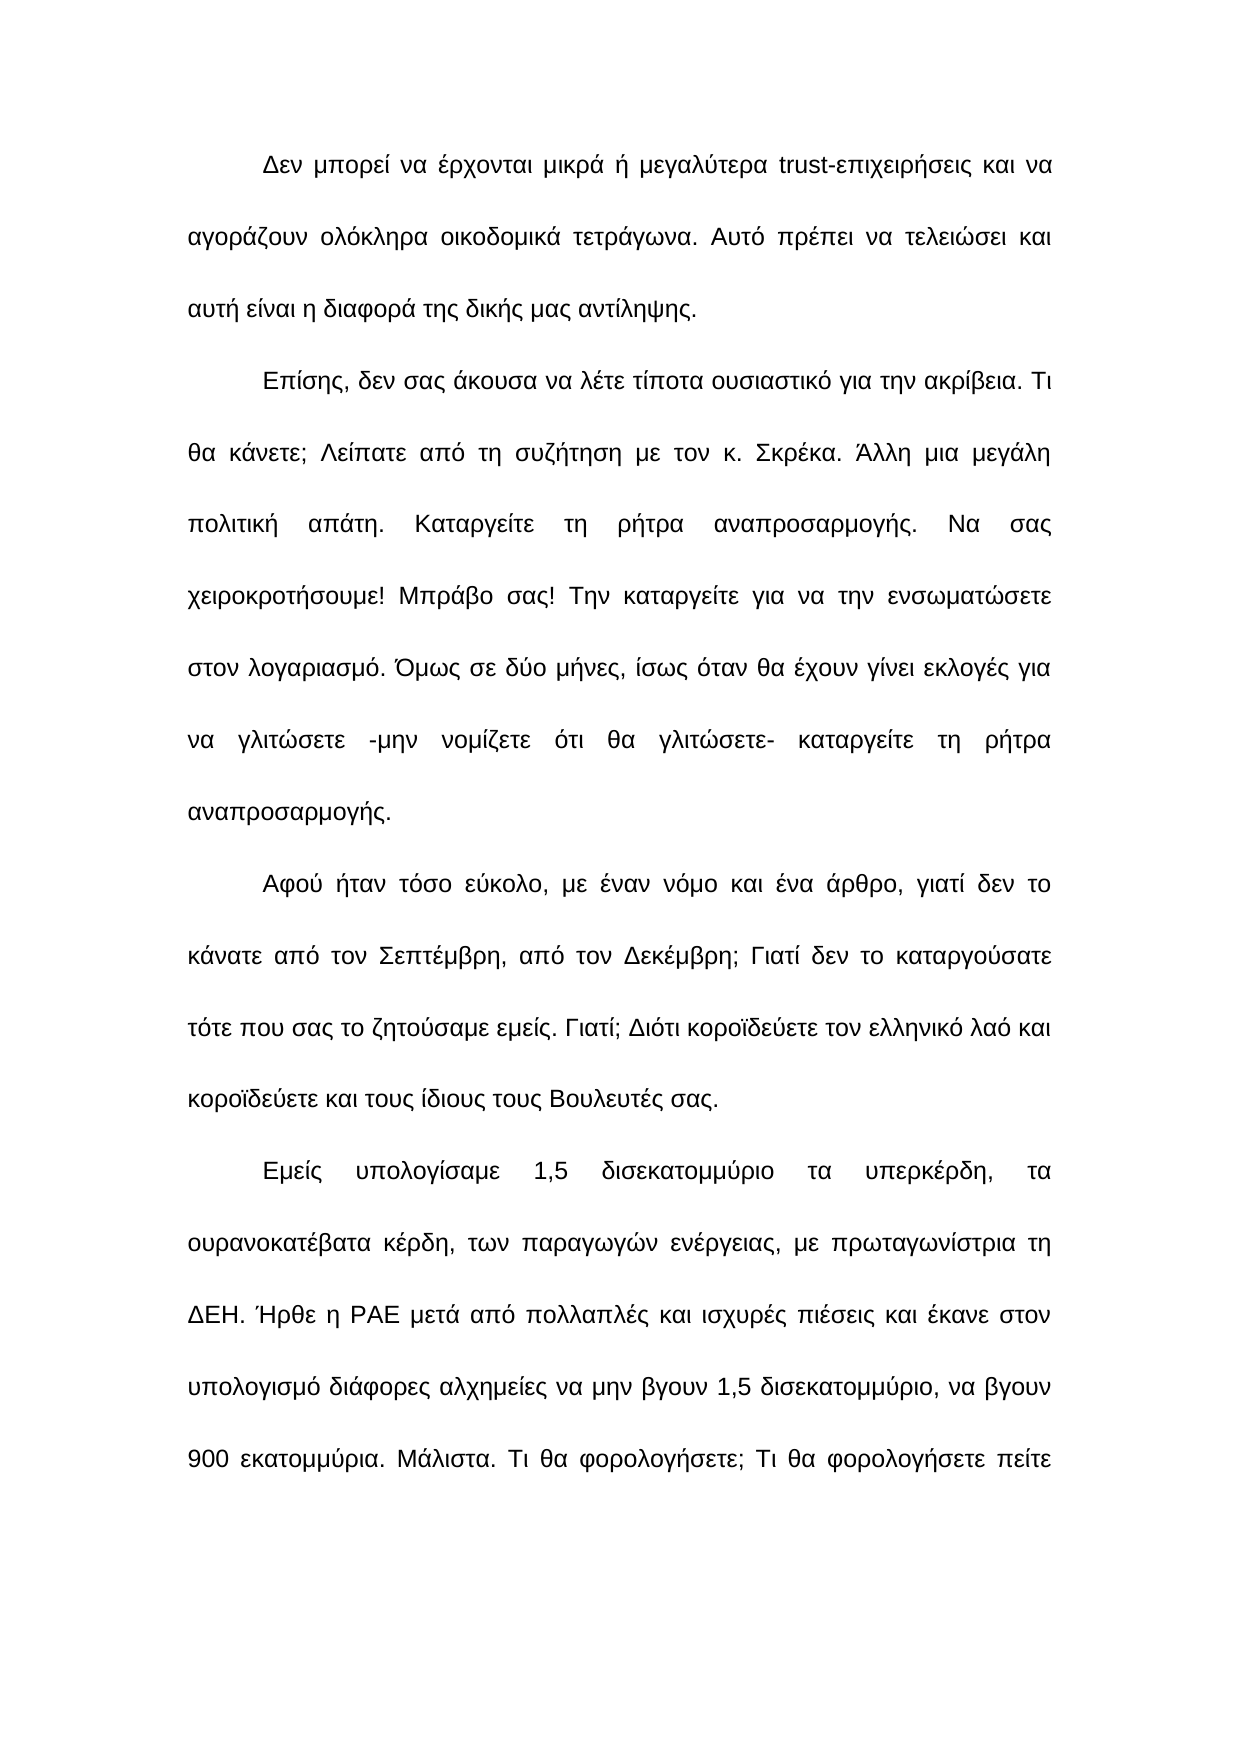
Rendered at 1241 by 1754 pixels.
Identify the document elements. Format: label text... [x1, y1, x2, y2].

text Αφού ήταν τόσο εύκολο, με έναν νόμο και ένα άρθρο, γιατί δεν το κάνατε από τον Σεπτέμβρη, από τον Δεκέμβρη; Γιατί δεν το καταργούσατε τότε που σας το ζητούσαμε εμείς. Γιατί; Διότι κοροϊδεύετε τον ελληνικό λαό και κοροϊδεύετε και τους ίδιους τους Βουλευτές σας. [187, 869, 1053, 1113]
text Επίσης, δεν σας άκουσα να λέτε τίποτα ουσιαστικό για την ακρίβεια. Τι θα κάνετε; Λείπατε από τη συζήτηση με τον κ. Σκρέκα. Άλλη μια μεγάλη πολιτική απάτη. Καταργείτε τη ρήτρα αναπροσαρμογής. Να σας χειροκροτήσουμε! Μπράβο σας! Την καταργείτε για να την ενσωματώσετε στον λογαριασμό. Όμως σε δύο μήνες, ίσως όταν θα έχουν γίνει εκλογές για να γλιτώσετε -μην νομίζετε ότι θα γλιτώσετε- καταργείτε τη ρήτρα αναπροσαρμογής. [187, 366, 1053, 826]
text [187, 1156, 1053, 1472]
text Δεν μπορεί να έρχονται μικρά ή μεγαλύτερα trust-επιχειρήσεις και να αγοράζουν ολόκληρα οικοδομικά τετράγωνα. Αυτό πρέπει να τελειώσει και αυτή είναι η διαφορά της δικής μας αντίληψης. [187, 150, 1053, 322]
